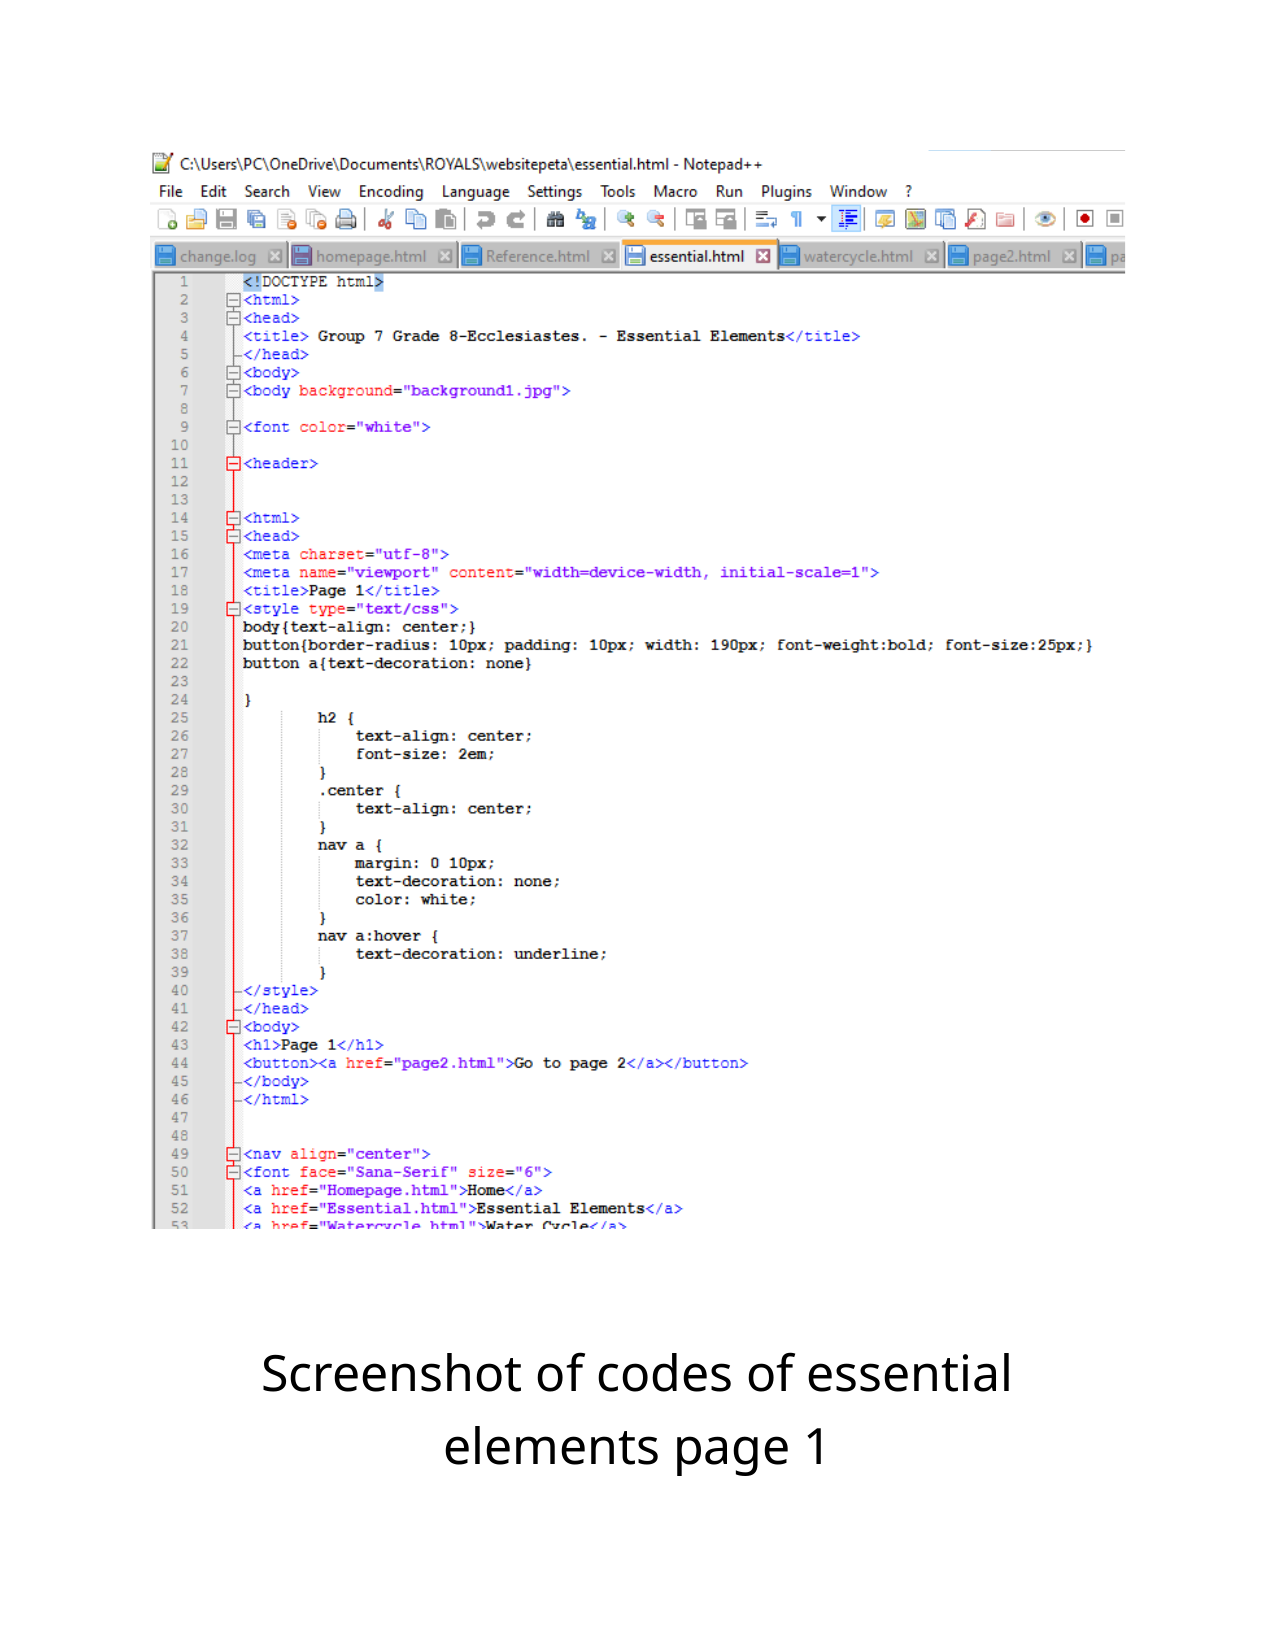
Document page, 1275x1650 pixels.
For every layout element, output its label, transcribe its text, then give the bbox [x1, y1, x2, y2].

text Screenshot of codes of essential elements page 1 [150, 1338, 1125, 1479]
picture [150, 150, 1125, 1229]
